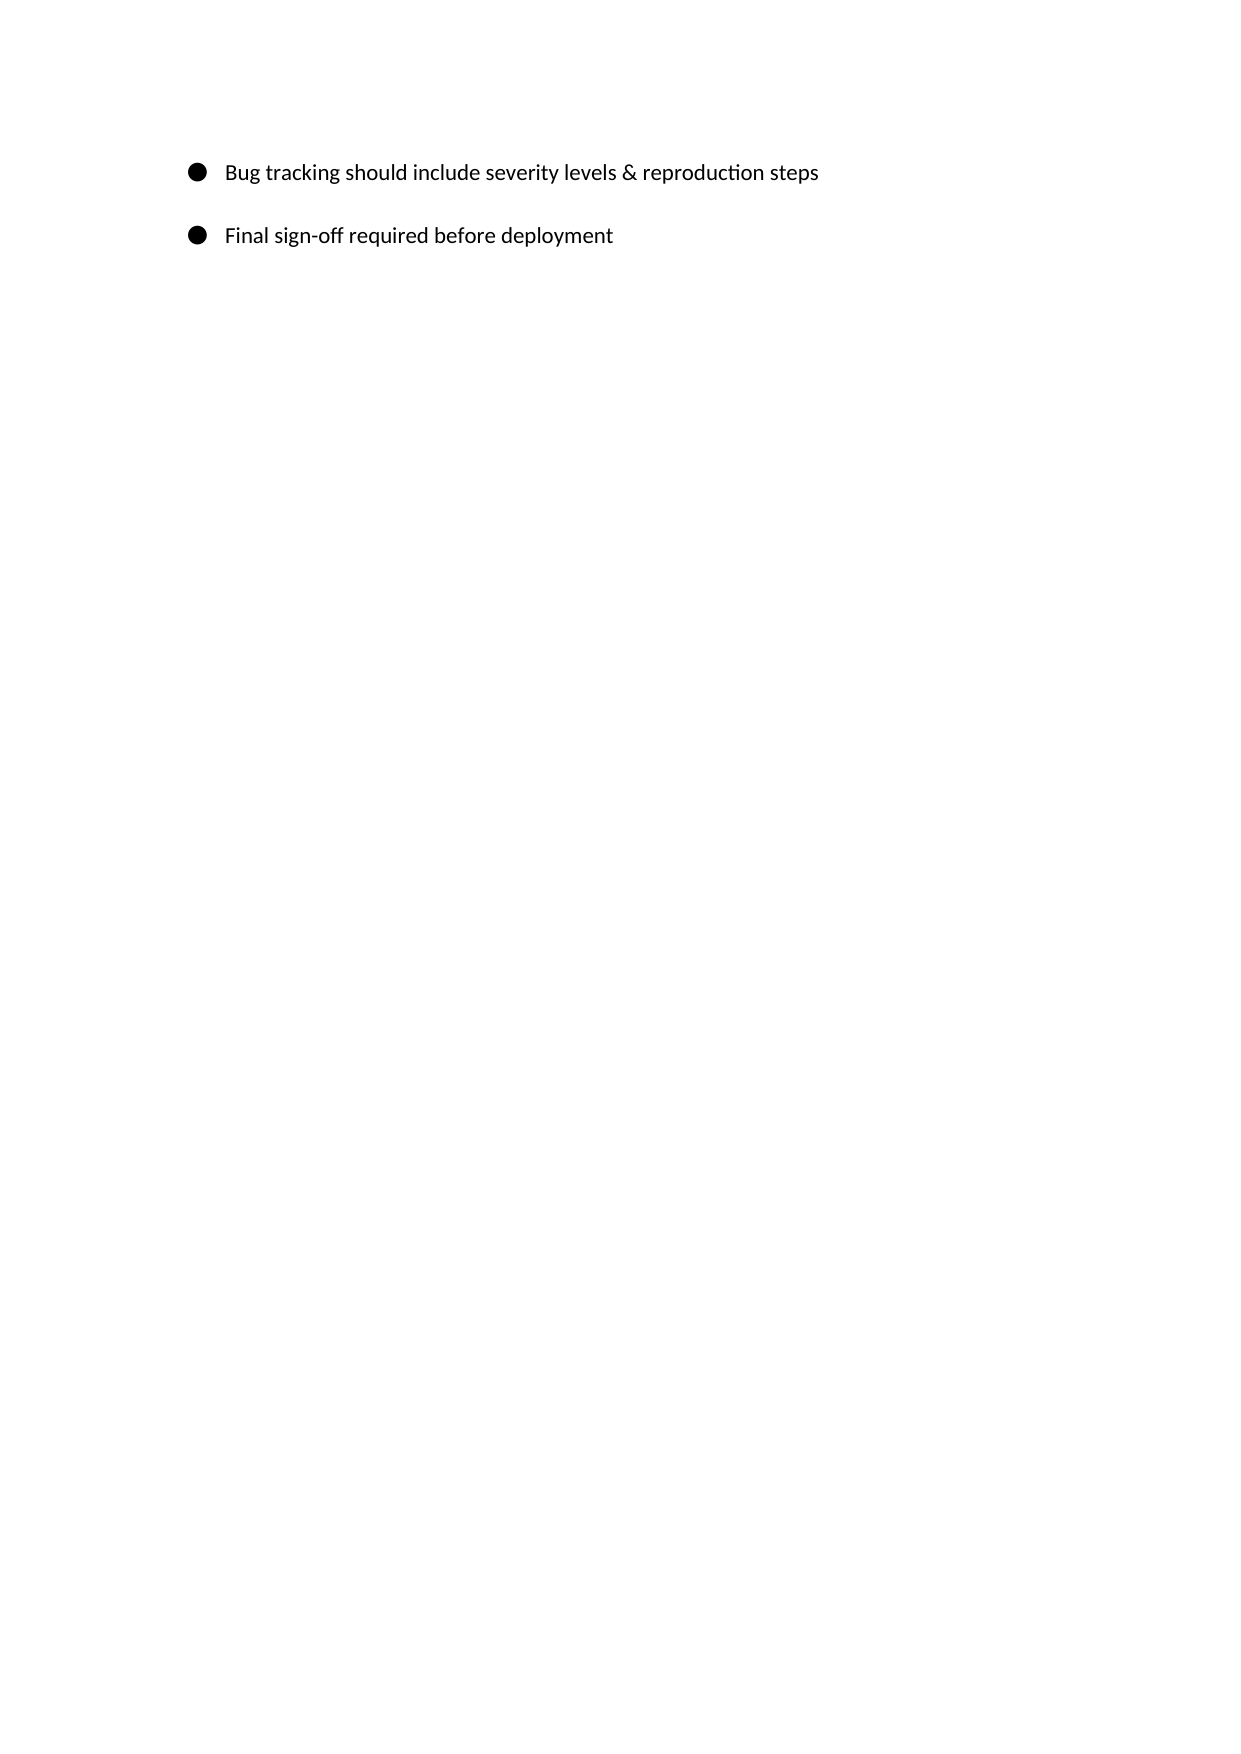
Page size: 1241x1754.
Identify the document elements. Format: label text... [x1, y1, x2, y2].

list Bug tracking should include severity levels & reproduction steps [187, 150, 1090, 193]
list Final sign-off required before deployment [187, 213, 1090, 255]
